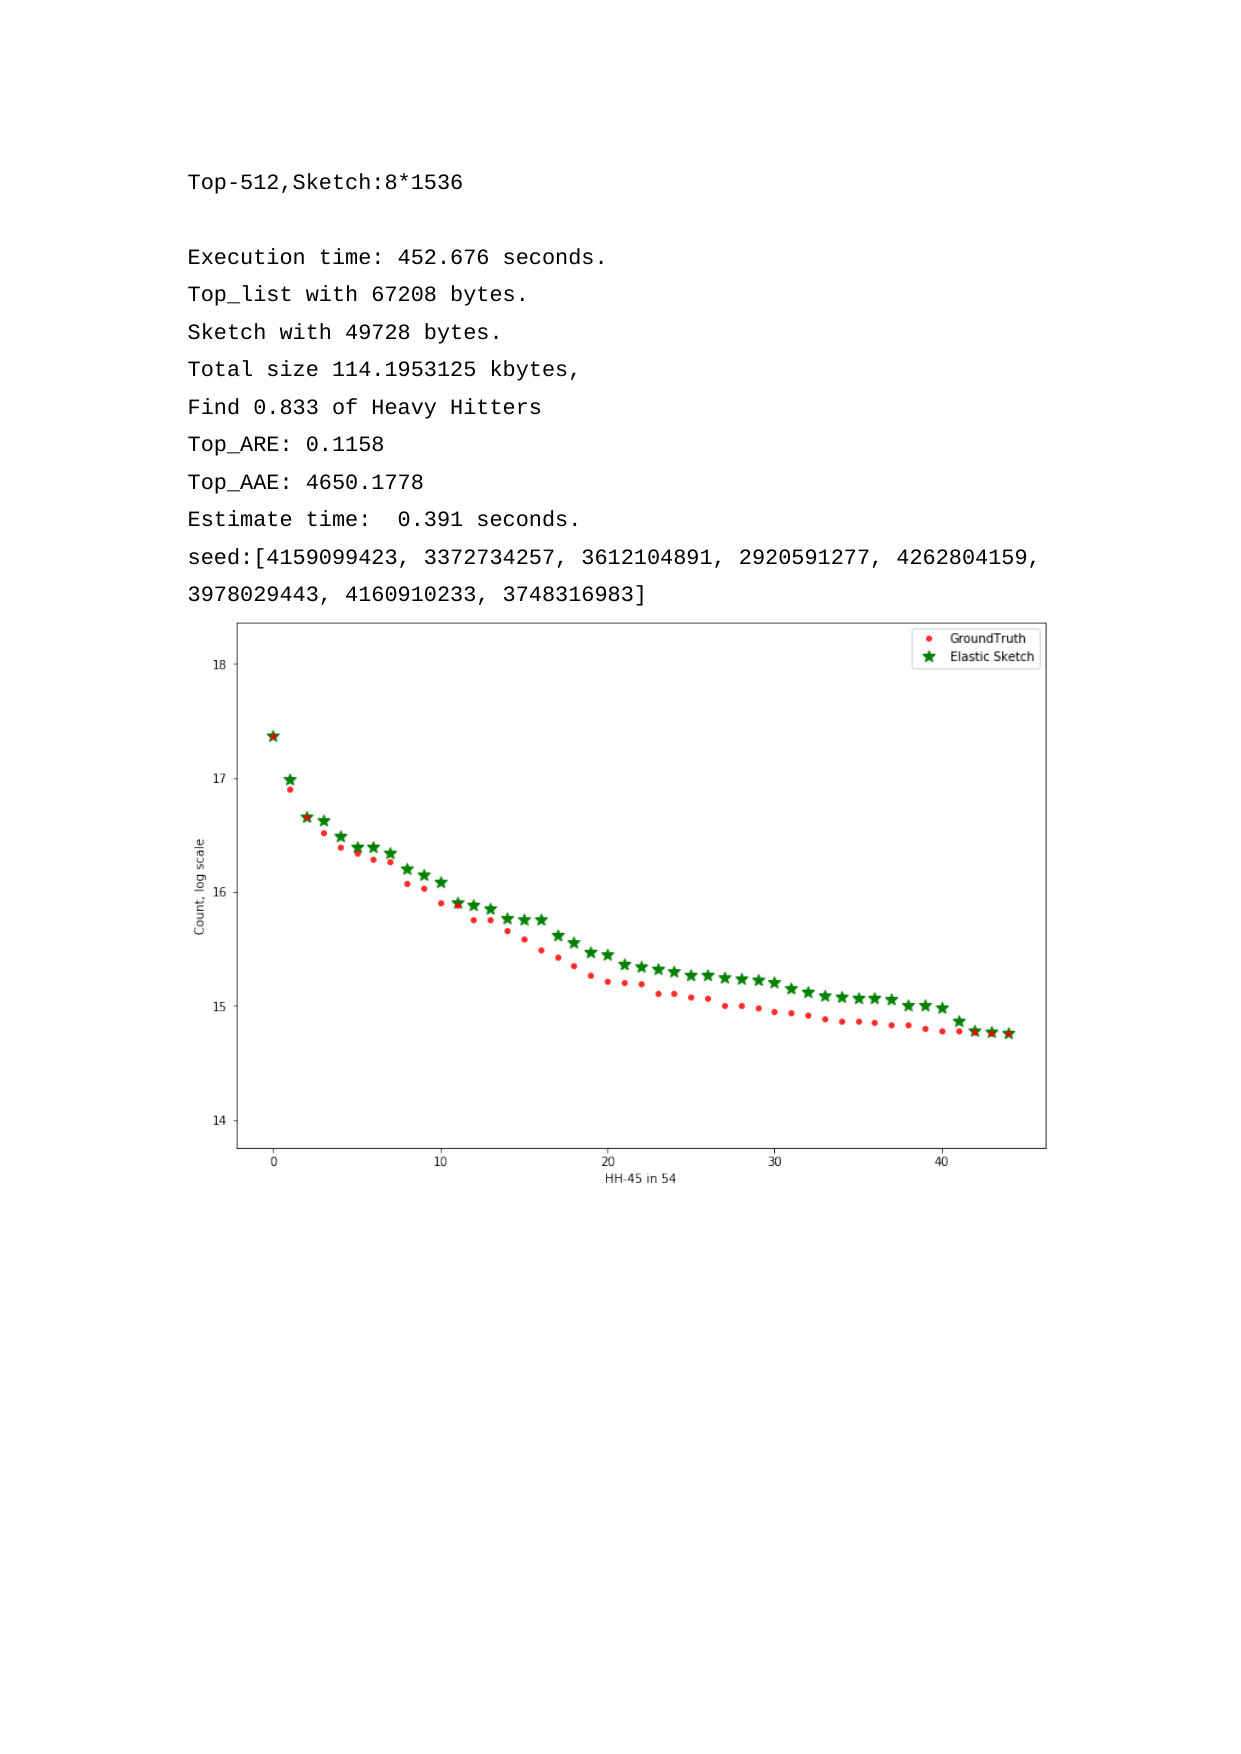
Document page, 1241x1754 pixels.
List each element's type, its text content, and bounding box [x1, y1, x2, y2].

text Top_AAE: 4650.1778 [187, 464, 1053, 502]
text Find 0.833 of Heavy Hitters [187, 389, 1053, 427]
text Execution time: 452.676 seconds. [187, 239, 1053, 277]
text Sketch with 49728 bytes. [187, 314, 1053, 352]
text Top_ARE: 0.1158 [187, 427, 1053, 464]
text Top-512,Sketch:8*1536 [187, 164, 1053, 202]
picture [187, 614, 1053, 1194]
text seed:[4159099423, 3372734257, 3612104891, 2920591277, 4262804159, 3978029443, 4160910233, 3748316983] [187, 539, 1053, 614]
text Top_list with 67208 bytes. [187, 277, 1053, 314]
text Total size 114.1953125 kbytes, [187, 352, 1053, 389]
text Estimate time: 0.391 seconds. [187, 502, 1053, 539]
